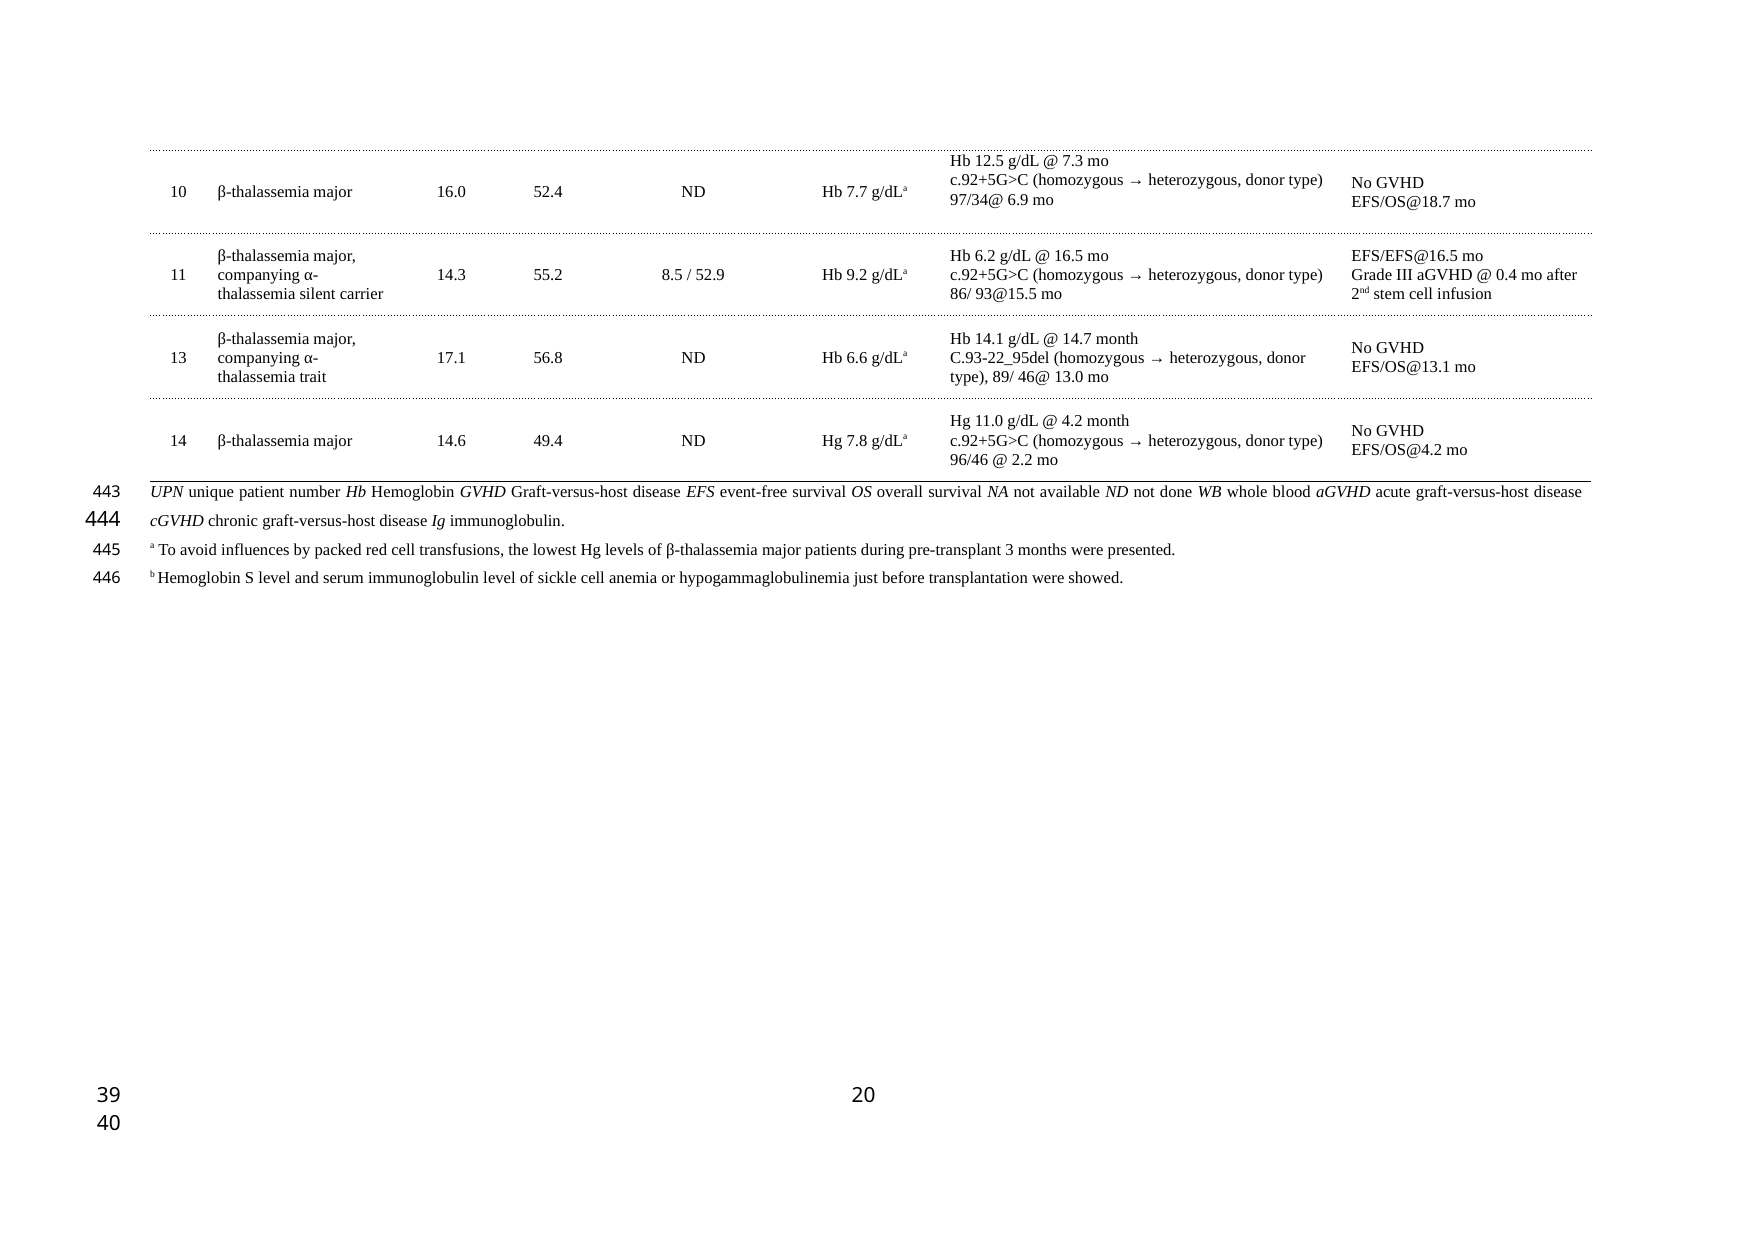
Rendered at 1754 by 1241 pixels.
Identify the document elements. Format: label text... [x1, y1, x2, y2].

table_cell 56.8 [500, 315, 596, 398]
table_cell 14.3 [403, 233, 499, 315]
table_cell No GVHD EFS/OS@13.1 mo [1340, 315, 1591, 398]
table_cell β-thalassemia major [206, 150, 403, 233]
table_cell Hb 6.6 g/dLa [790, 315, 939, 398]
table_cell Hb 12.5 g/dL @ 7.3 mo c.92+5G>C (homozygous → heterozygous, donor type) 97/34@ 6.9 mo [939, 150, 1340, 233]
table_cell Hg 7.8 g/dLa [790, 398, 939, 481]
table_cell 55.2 [500, 233, 596, 315]
text b Hemoglobin S level and serum immunoglobulin level of sickle cell anemia or hypogammaglobulinemia just before transplantation were showed. [150, 568, 1582, 587]
table_cell ND [596, 150, 790, 233]
table_cell No GVHD EFS/OS@18.7 mo [1340, 150, 1591, 233]
table_cell 10 [150, 150, 206, 233]
table_cell ND [596, 315, 790, 398]
table_cell ND [596, 398, 790, 481]
table_cell No GVHD EFS/OS@4.2 mo [1340, 398, 1591, 481]
table_cell 52.4 [500, 150, 596, 233]
table_cell EFS/EFS@16.5 mo Grade III aGVHD @ 0.4 mo after 2nd stem cell infusion [1340, 233, 1591, 315]
table_cell 14 [150, 398, 206, 481]
text UPN unique patient number Hb Hemoglobin GVHD Graft-versus-host disease EFS event-free survival OS overall survival NA not available ND not done WB whole blood aGVHD acute graft-versus-host disease cGVHD chronic graft-versus-host disease Ig immunoglobulin. [150, 482, 1582, 530]
table_cell 17.1 [403, 315, 499, 398]
table_cell 8.5 / 52.9 [596, 233, 790, 315]
table_cell Hb 14.1 g/dL @ 14.7 month C.93-22_95del (homozygous → heterozygous, donor type), 89/ 46@ 13.0 mo [939, 315, 1340, 398]
table_cell β-thalassemia major [206, 398, 403, 481]
table_cell Hb 7.7 g/dLa [790, 150, 939, 233]
table_cell 49.4 [500, 398, 596, 481]
table_cell 16.0 [403, 150, 499, 233]
table_cell β-thalassemia major, companying α-thalassemia trait [206, 315, 403, 398]
text a To avoid influences by packed red cell transfusions, the lowest Hg levels of β-thalassemia major patients during pre-transplant 3 months were presented. [150, 539, 1582, 558]
table_cell β-thalassemia major, companying α-thalassemia silent carrier [206, 233, 403, 315]
table_cell 13 [150, 315, 206, 398]
table_cell Hb 9.2 g/dLa [790, 233, 939, 315]
table_cell 14.6 [403, 398, 499, 481]
table_cell Hb 6.2 g/dL @ 16.5 mo c.92+5G>C (homozygous → heterozygous, donor type) 86/ 93@15.5 mo [939, 233, 1340, 315]
table_cell Hg 11.0 g/dL @ 4.2 month c.92+5G>C (homozygous → heterozygous, donor type) 96/46 @ 2.2 mo [939, 398, 1340, 481]
table_cell 11 [150, 233, 206, 315]
